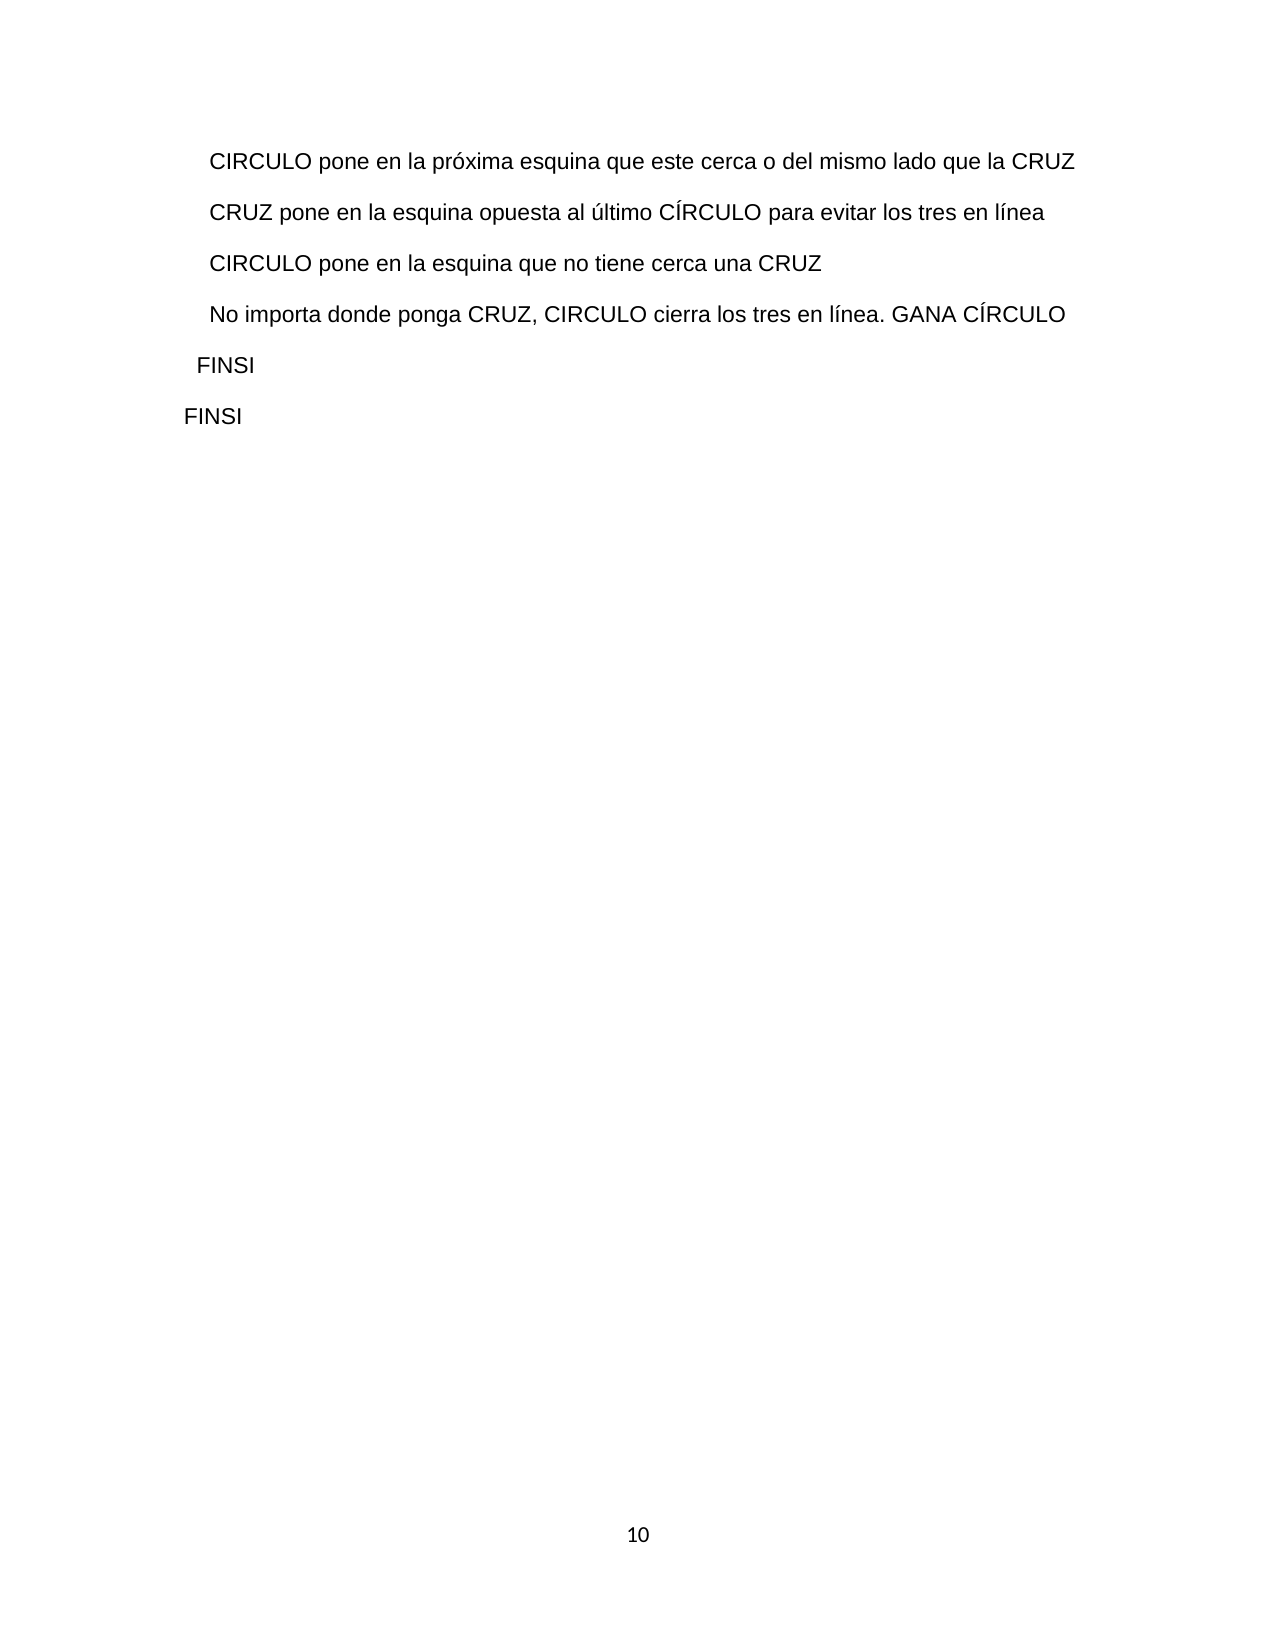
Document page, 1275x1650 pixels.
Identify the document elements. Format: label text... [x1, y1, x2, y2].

text FINSI [177, 403, 1098, 429]
text No importa donde ponga CRUZ, CIRCULO cierra los tres en línea. GANA CÍRCULO [177, 301, 1098, 327]
text CIRCULO pone en la esquina que no tiene cerca una CRUZ [177, 250, 1098, 276]
text CIRCULO pone en la próxima esquina que este cerca o del mismo lado que la CRUZ [177, 148, 1098, 174]
text CRUZ pone en la esquina opuesta al último CÍRCULO para evitar los tres en línea [177, 199, 1098, 225]
text FINSI [177, 352, 1098, 378]
